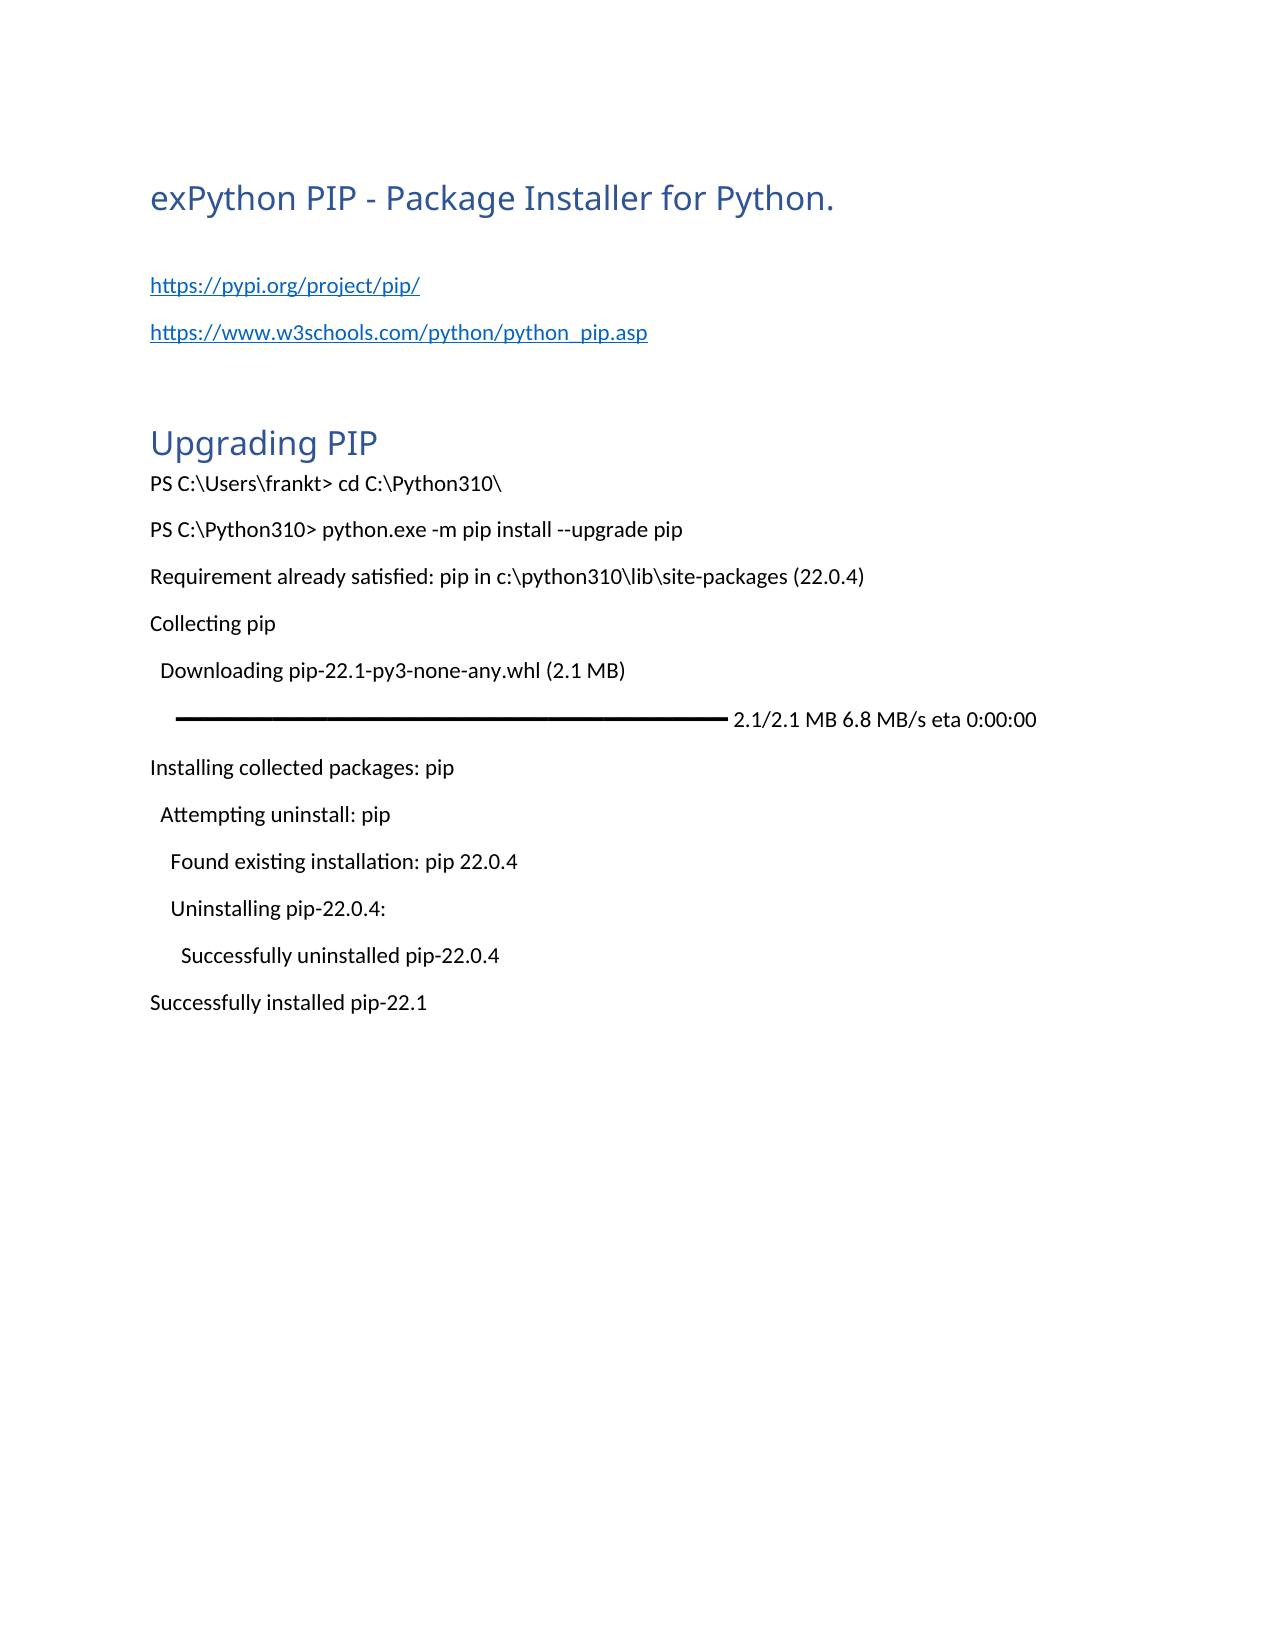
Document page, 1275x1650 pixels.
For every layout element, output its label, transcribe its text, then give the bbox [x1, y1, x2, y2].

text ━━━━━━━━━━━━━━━━━━━━━━━━━━━━━━━━━━━━━━━━ 2.1/2.1 MB 6.8 MB/s eta 0:00:00 [150, 703, 1125, 734]
text Attempting uninstall: pip [150, 800, 1125, 828]
text Collecting pip [150, 609, 1125, 637]
text Found existing installation: pip 22.0.4 [150, 847, 1125, 875]
text Installing collected packages: pip [150, 753, 1125, 782]
text Requirement already satisfied: pip in c:\python310\lib\site-packages (22.0.4) [150, 562, 1125, 591]
text Successfully uninstalled pip-22.0.4 [150, 941, 1125, 969]
text Downloading pip-22.1-py3-none-any.whl (2.1 MB) [150, 656, 1125, 684]
text PS C:\Users\frankt> cd C:\Python310\ [150, 469, 1125, 497]
text PS C:\Python310> python.exe -m pip install --upgrade pip [150, 516, 1125, 544]
text https://www.w3schools.com/python/python_pip.asp [150, 318, 1125, 346]
text Uninstalling pip-22.0.4: [150, 894, 1125, 922]
text Successfully installed pip-22.1 [150, 988, 1125, 1016]
text https://pypi.org/project/pip/ [150, 271, 1125, 299]
subtitle Upgrading PIP [150, 420, 1125, 465]
subtitle exPython PIP - Package Installer for Python. [150, 175, 1125, 220]
